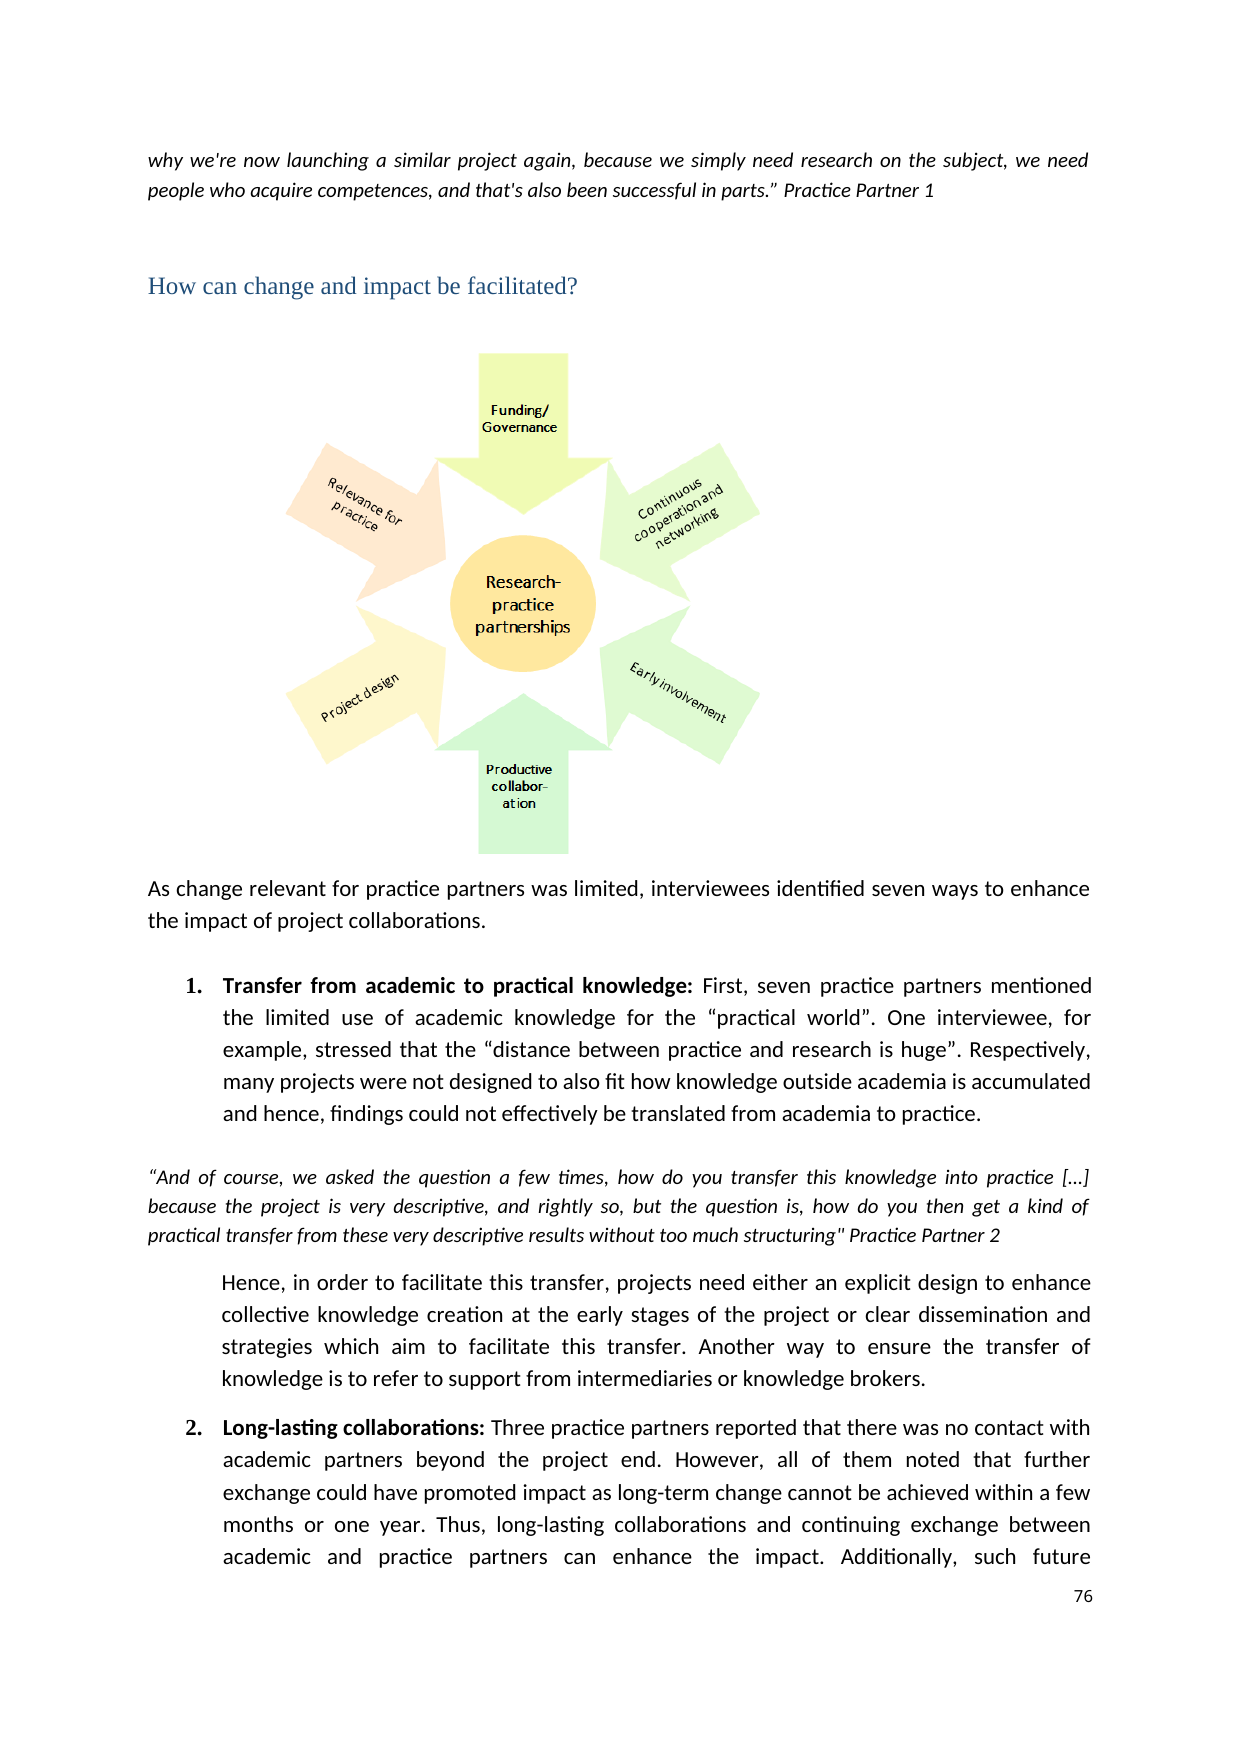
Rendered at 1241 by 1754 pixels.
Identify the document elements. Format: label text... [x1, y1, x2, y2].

text As change relevant for practice partners was limited, interviewees identified seven ways to enhance the impact of project collaborations. [148, 874, 1093, 934]
text Hence, in order to facilitate this transfer, projects need either an explicit design to enhance collective knowledge creation at the early stages of the project or clear dissemination and strategies which aim to facilitate this transfer. Another way to ensure the transfer of knowledge is to refer to support from intermediaries or knowledge brokers. [221, 1268, 1093, 1393]
text “And of course, we asked the question a few times, how do you transfer this knowledge into practice […] because the project is very descriptive, and rightly so, but the question is, how do you then get a kind of practical transfer from these very descriptive results without too much structuring" Practice Partner 2 [148, 1164, 1093, 1248]
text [148, 148, 1093, 202]
list Transfer from academic to practical knowledge: First, seven practice partners mentioned the limited use of academic knowledge for the “practical world”. One interviewee, for example, stressed that the “distance between practice and research is huge”. Respectively, many projects were not designed to also fit how knowledge outside academia is accumulated and hence, findings could not effectively be translated from academia to practice. [185, 971, 1093, 1127]
picture [147, 353, 898, 854]
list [185, 1413, 1093, 1570]
subtitle How can change and impact be facilitated? [148, 271, 1093, 300]
